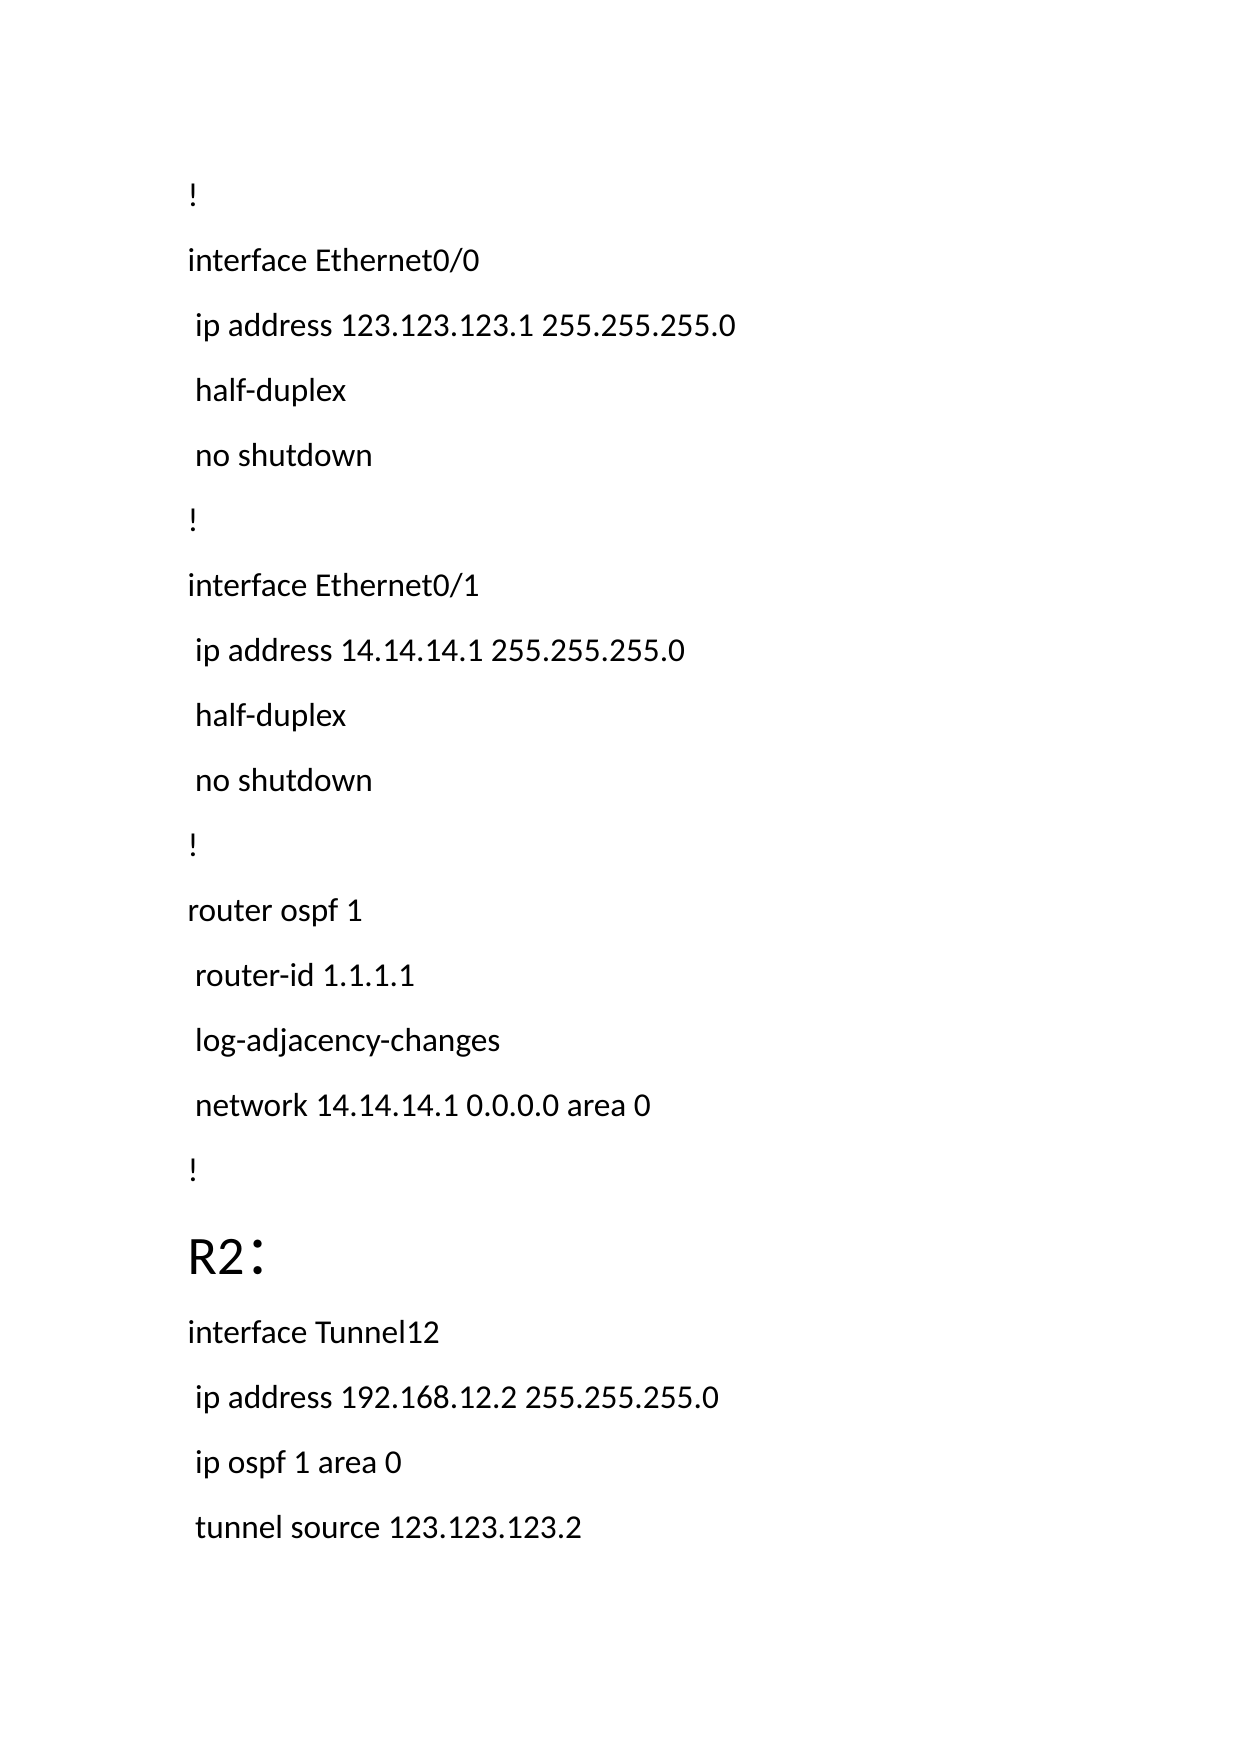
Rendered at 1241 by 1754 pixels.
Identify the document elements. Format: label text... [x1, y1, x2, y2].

text no shutdown [187, 747, 1053, 812]
text ip ospf 1 area 0 [187, 1429, 1053, 1494]
text ip address 14.14.14.1 255.255.255.0 [187, 617, 1053, 682]
text tunnel source 123.123.123.2 [187, 1494, 1053, 1559]
text R2： [187, 1202, 1053, 1299]
text ip address 123.123.123.1 255.255.255.0 [187, 292, 1053, 357]
text network 14.14.14.1 0.0.0.0 area 0 [187, 1072, 1053, 1137]
text router ospf 1 [187, 877, 1053, 942]
text half-duplex [187, 682, 1053, 747]
text half-duplex [187, 357, 1053, 422]
text interface Tunnel12 [187, 1299, 1053, 1364]
text log-adjacency-changes [187, 1007, 1053, 1072]
text ! [187, 162, 1053, 227]
text interface Ethernet0/1 [187, 552, 1053, 617]
text ! [187, 487, 1053, 552]
text interface Ethernet0/0 [187, 227, 1053, 292]
text no shutdown [187, 422, 1053, 487]
text ! [187, 812, 1053, 877]
text ip address 192.168.12.2 255.255.255.0 [187, 1364, 1053, 1429]
text router-id 1.1.1.1 [187, 942, 1053, 1007]
text ! [187, 1137, 1053, 1202]
